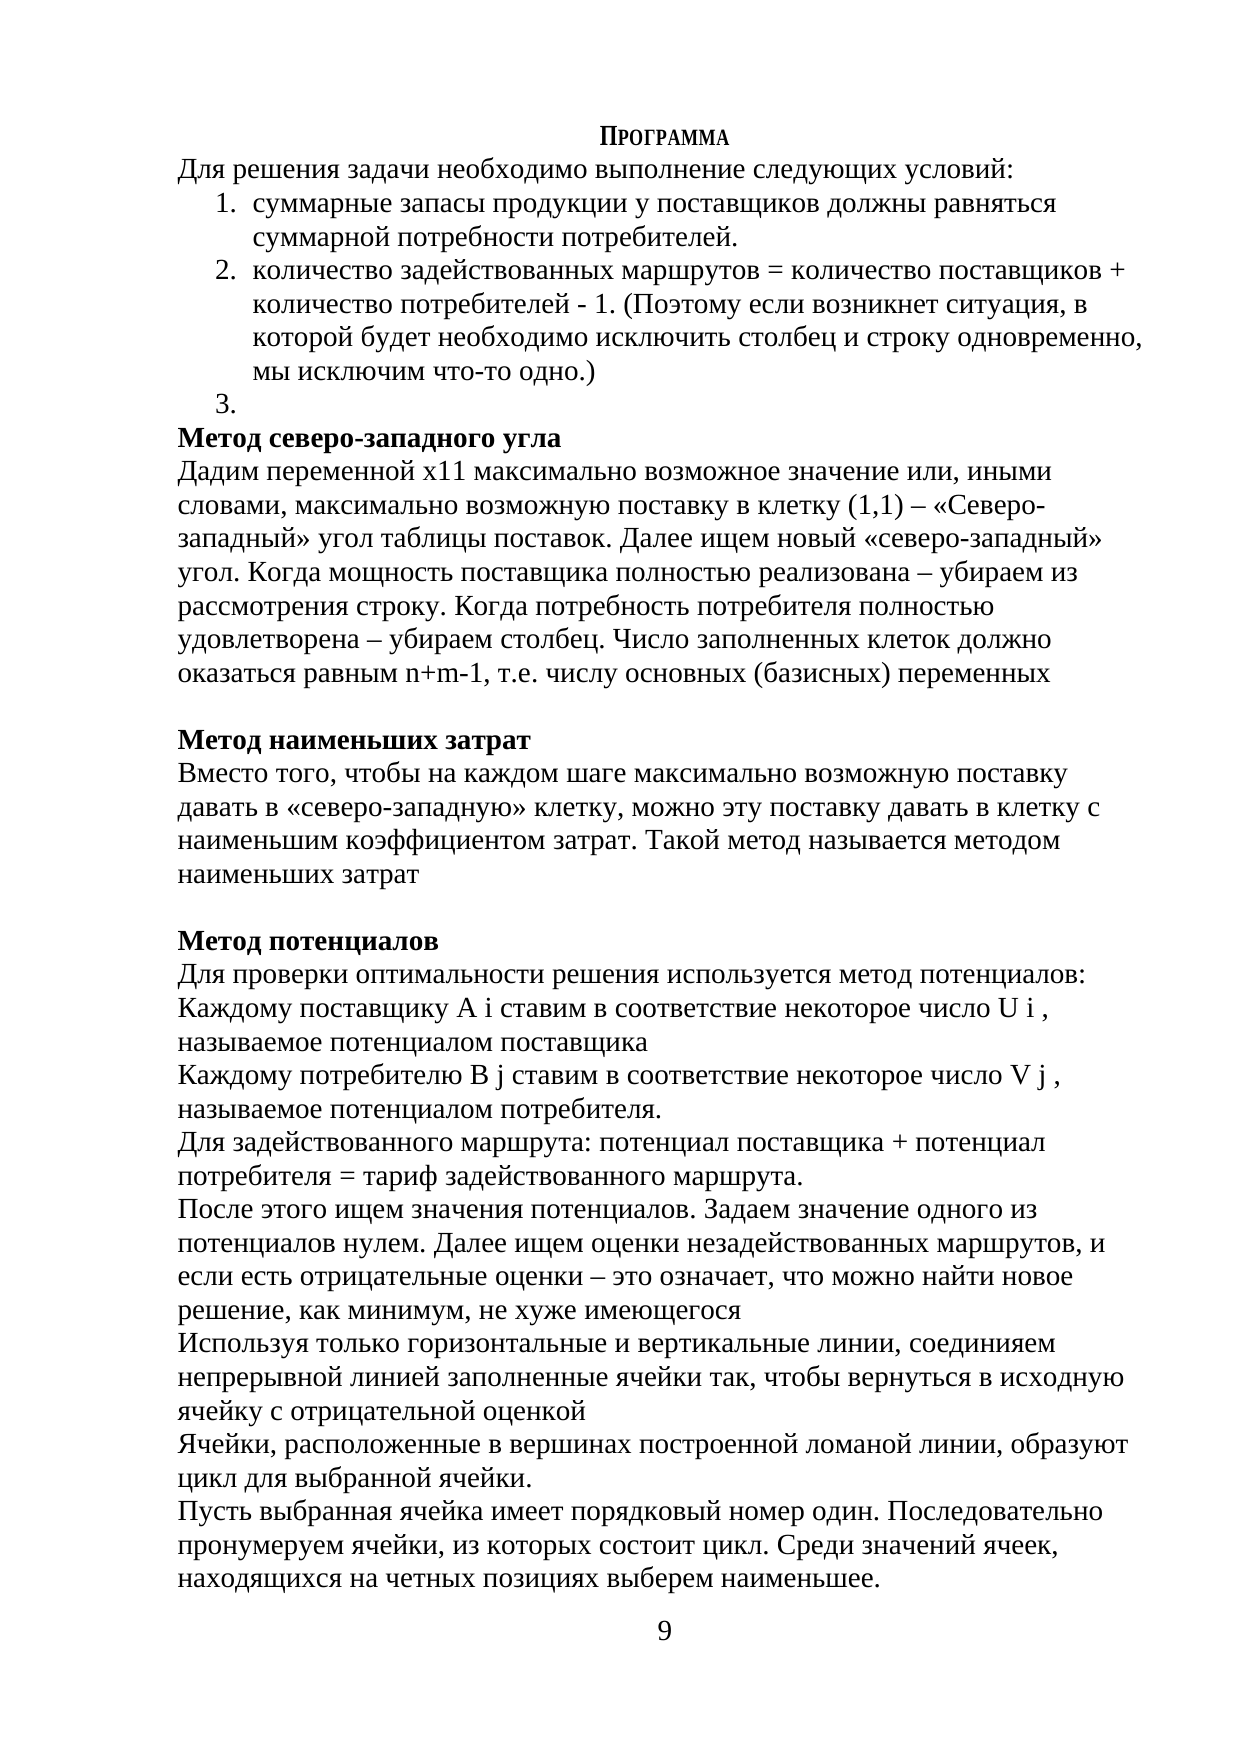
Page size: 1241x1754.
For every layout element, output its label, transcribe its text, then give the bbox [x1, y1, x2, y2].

text Для задействованного маршрута: потенциал поставщика + потенциал потребителя = тариф задействованного маршрута. [177, 1124, 1152, 1191]
text Вместо того, чтобы на каждом шаге максимально возможную поставку давать в «северо-западную» клетку, можно эту поставку давать в клетку с наименьшим коэффициентом затрат. Такой метод называется методом наименьших затрат [177, 755, 1152, 889]
subtitle Программа [177, 118, 1152, 152]
text Для проверки оптимальности решения используется метод потенциалов: [177, 957, 1152, 990]
text Каждому потребителю B j ставим в соответствие некоторое число V j , называемое потенциалом потребителя. [177, 1057, 1152, 1124]
list cуммарные запасы продукции у поставщиков должны равняться суммарной потребности потребителей. [215, 185, 1152, 252]
list количество задействованных маршрутов = количество поставщиков + количество потребителей ‐ 1. (Поэтому если возникнет ситуация, в которой будет необходимо исключить столбец и строку одновременно, мы исключим что‐то одно.) [215, 252, 1152, 386]
text Пусть выбранная ячейка имеет порядковый номер один. Последовательно пронумеруем ячейки, из которых состоит цикл. Среди значений ячеек, находящихся на четных позициях выберем наименьшее. [177, 1493, 1152, 1594]
text Для решения задачи необходимо выполнение следующих условий: [177, 152, 1152, 185]
text Метод наименьших затрат [177, 722, 1152, 755]
text После этого ищем значения потенциалов. Задаем значение одного из потенциалов нулем. Далее ищем оценки незадействованных маршрутов, и если есть отрицательные оценки – это означает, что можно найти новое решение, как минимум, не хуже имеющегося [177, 1191, 1152, 1326]
text Метод северо-западного угла [177, 420, 1152, 453]
text Каждому поставщику A i ставим в соответствие некоторое число U i , называемое потенциалом поставщика [177, 990, 1152, 1057]
text Ячейки, расположенные в вершинах построенной ломаной линии, образуют цикл для выбранной ячейки. [177, 1426, 1152, 1493]
text Метод потенциалов [177, 923, 1152, 957]
text Используя только горизонтальные и вертикальные линии, соединияем непрерывной линией заполненные ячейки так, чтобы вернуться в исходную ячейку с отрицательной оценкой [177, 1326, 1152, 1426]
text Дадим переменной x11 максимально возможное значение или, иными словами, максимально возможную поставку в клетку (1,1) – «Северо-западный» угол таблицы поставок. Далее ищем новый «северо-западный» угол. Когда мощность поставщика полностью реализована – убираем из рассмотрения строку. Когда потребность потребителя полностью удовлетворена – убираем столбец. Число заполненных клеток должно оказаться равным n+m-1, т.е. числу основных (базисных) переменных [177, 453, 1152, 688]
